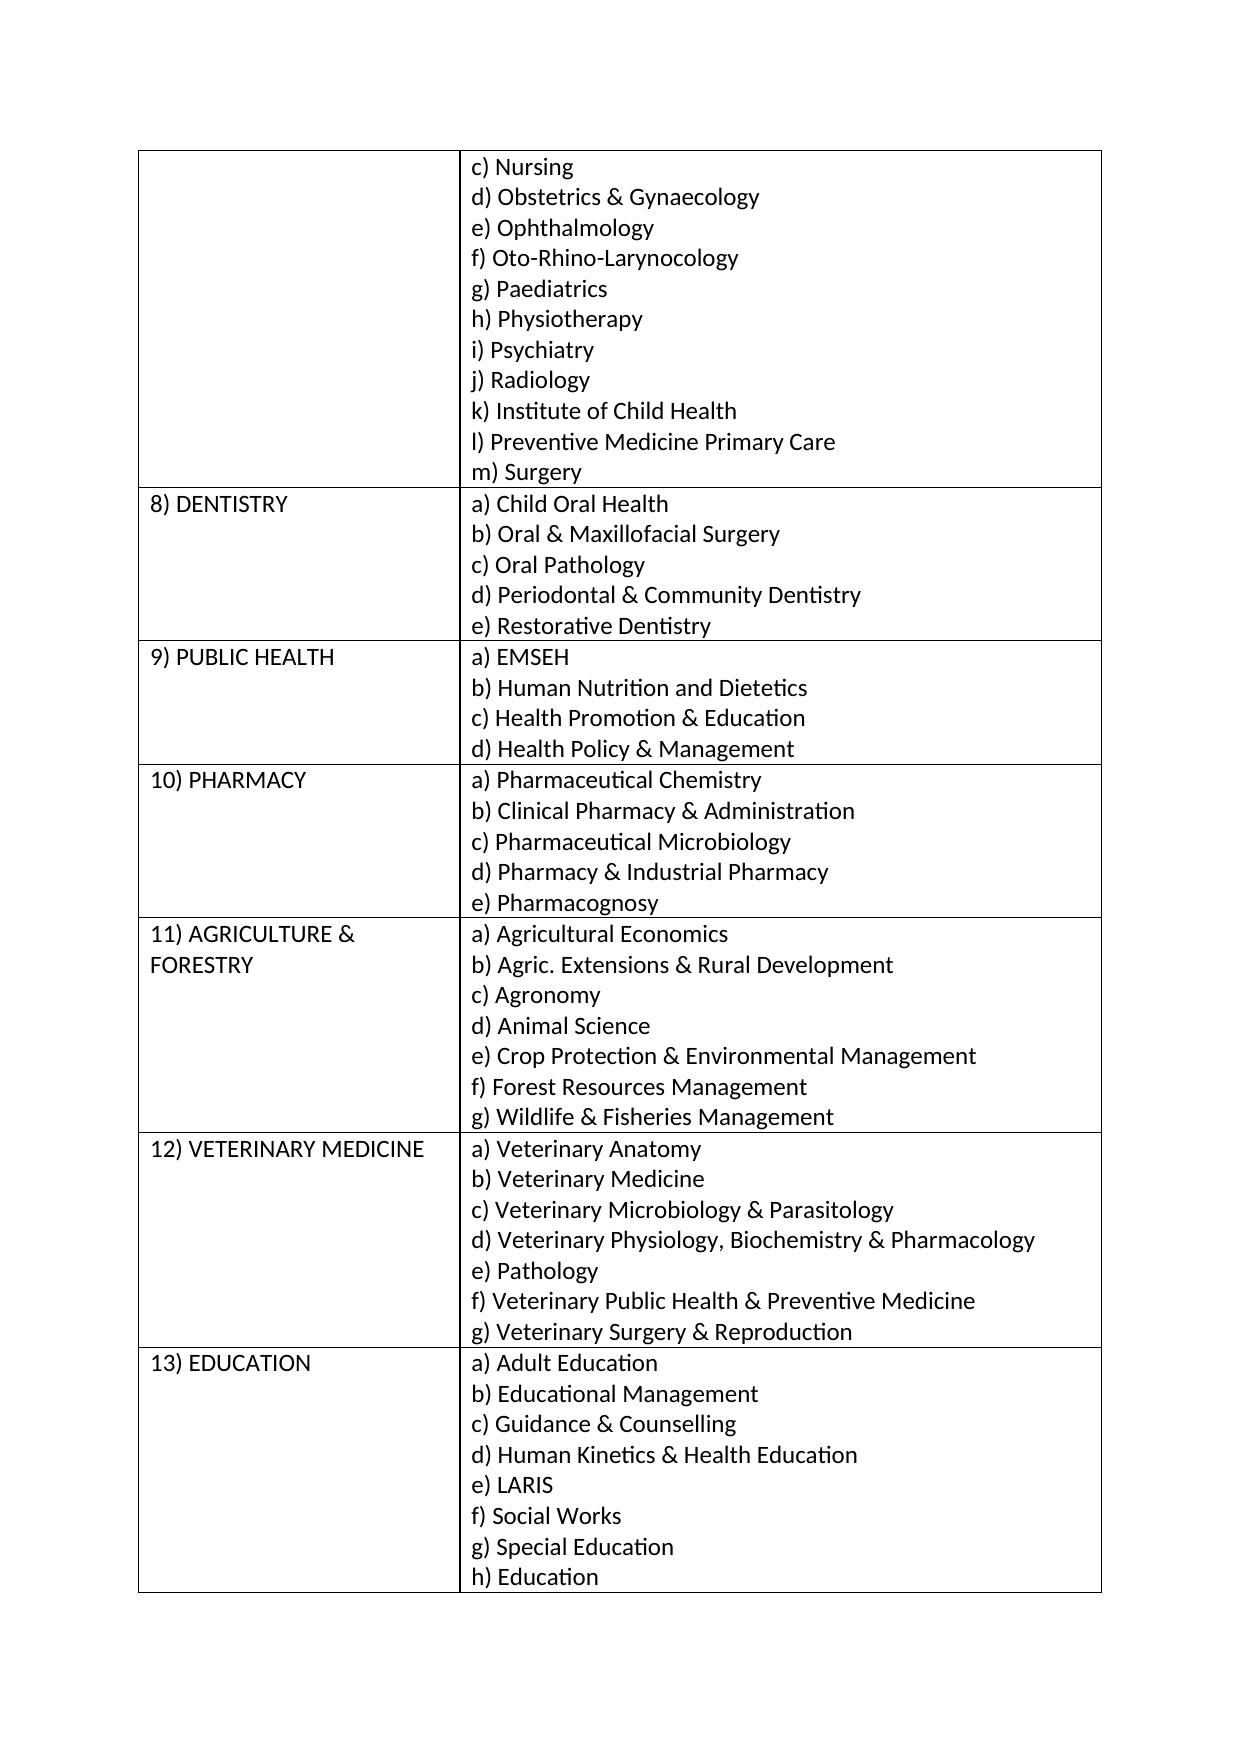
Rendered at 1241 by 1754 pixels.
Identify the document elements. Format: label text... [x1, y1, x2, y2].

table_cell 12) VETERINARY MEDICINE [139, 1133, 459, 1347]
table_cell 11) AGRICULTURE & FORESTRY [139, 918, 459, 1132]
table_cell a) Adult Education b) Educational Management c) Guidance & Counselling d) Human Kinetics & Health Education e) LARIS f) Social Works g) Special Education h) Education [461, 1348, 1101, 1592]
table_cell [139, 151, 459, 487]
table_cell a) EMSEH b) Human Nutrition and Dietetics c) Health Promotion & Education d) Health Policy & Management [461, 641, 1101, 763]
table_cell 10) PHARMACY [139, 765, 459, 917]
table_cell a) Veterinary Anatomy b) Veterinary Medicine c) Veterinary Microbiology & Parasitology d) Veterinary Physiology, Biochemistry & Pharmacology e) Pathology f) Veterinary Public Health & Preventive Medicine g) Veterinary Surgery & Reproduction [461, 1133, 1101, 1347]
table_cell a) Agricultural Economics b) Agric. Extensions & Rural Development c) Agronomy d) Animal Science e) Crop Protection & Environmental Management f) Forest Resources Management g) Wildlife & Fisheries Management [461, 918, 1101, 1132]
table_cell 9) PUBLIC HEALTH [139, 641, 459, 763]
table_cell 8) DENTISTRY [139, 488, 459, 640]
table_cell 13) EDUCATION [139, 1348, 459, 1592]
table_cell a) Pharmaceutical Chemistry b) Clinical Pharmacy & Administration c) Pharmaceutical Microbiology d) Pharmacy & Industrial Pharmacy e) Pharmacognosy [461, 765, 1101, 917]
table_cell a) Child Oral Health b) Oral & Maxillofacial Surgery c) Oral Pathology d) Periodontal & Community Dentistry e) Restorative Dentistry [461, 488, 1101, 640]
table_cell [461, 151, 1101, 487]
